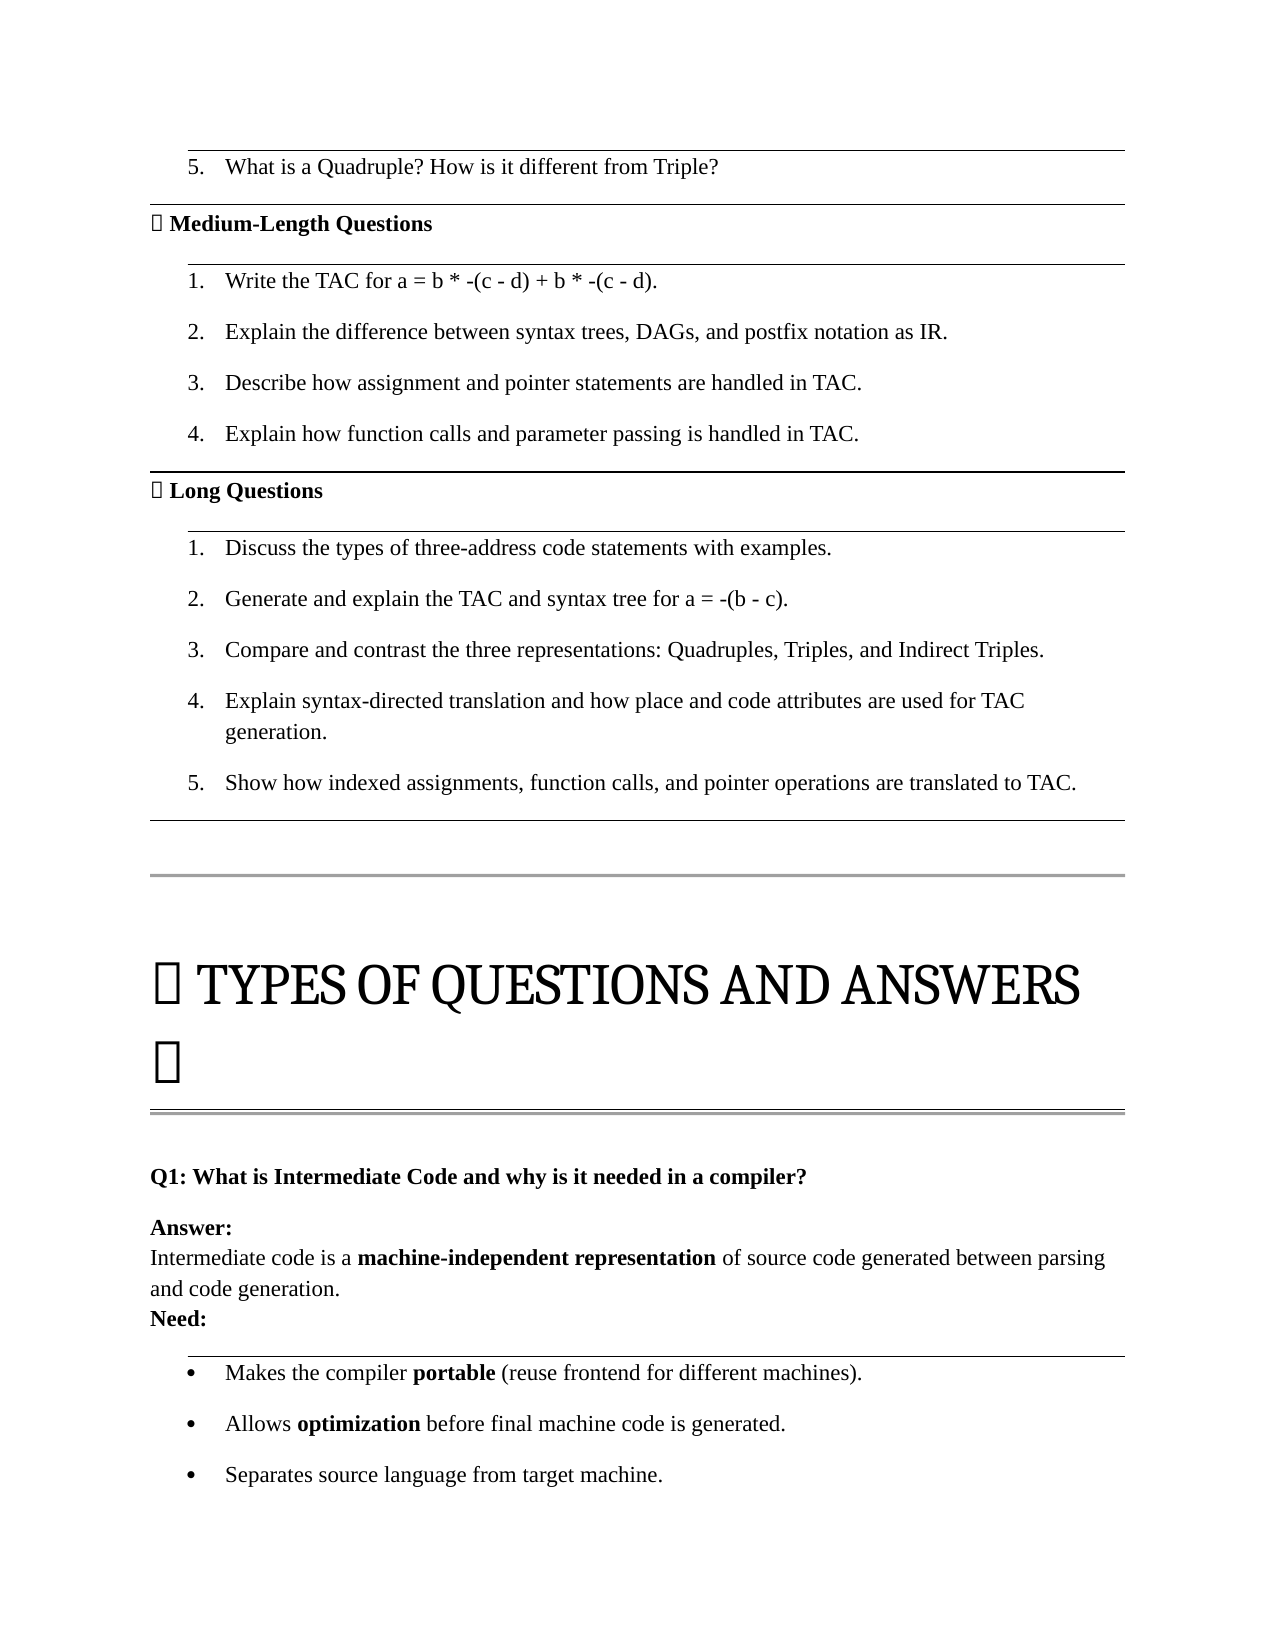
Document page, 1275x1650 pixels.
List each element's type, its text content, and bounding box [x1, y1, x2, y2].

list Discuss the types of three-address code statements with examples. [187, 532, 1125, 561]
text 🔹 Long Questions [150, 473, 1125, 506]
list Explain the difference between syntax trees, DAGs, and postfix notation as IR. [187, 315, 1125, 344]
text Q1: What is Intermediate Code and why is it needed in a compiler? [150, 1160, 1125, 1189]
list Makes the compiler portable (reuse frontend for different machines). [187, 1357, 1125, 1385]
list Show how indexed assignments, function calls, and pointer operations are translated to TAC. [187, 766, 1125, 795]
list Write the TAC for a = b * -(c - d) + b * -(c - d). [187, 265, 1125, 293]
list Describe how assignment and pointer statements are handled in TAC. [187, 366, 1125, 396]
list Generate and explain the TAC and syntax tree for a = -(b - c). [187, 582, 1125, 612]
list Compare and contrast the three representations: Quadruples, Triples, and Indirect Triples. [187, 633, 1125, 663]
text 🔹 Medium-Length Questions [150, 205, 1125, 238]
list Explain syntax-directed translation and how place and code attributes are used for TAC generation. [187, 684, 1125, 744]
text Answer: Intermediate code is a machine-independent representation of source code generated between parsing and code generation. Need: [150, 1211, 1125, 1331]
list Explain how function calls and parameter passing is handled in TAC. [187, 417, 1125, 447]
list What is a Quadruple? How is it different from Triple? [187, 151, 1125, 179]
title 🔹 TYPES OF QUESTIONS AND ANSWERS 🔹 [150, 942, 1125, 1101]
list Allows optimization before final machine code is generated. [187, 1407, 1125, 1436]
list Separates source language from target machine. [187, 1458, 1125, 1487]
